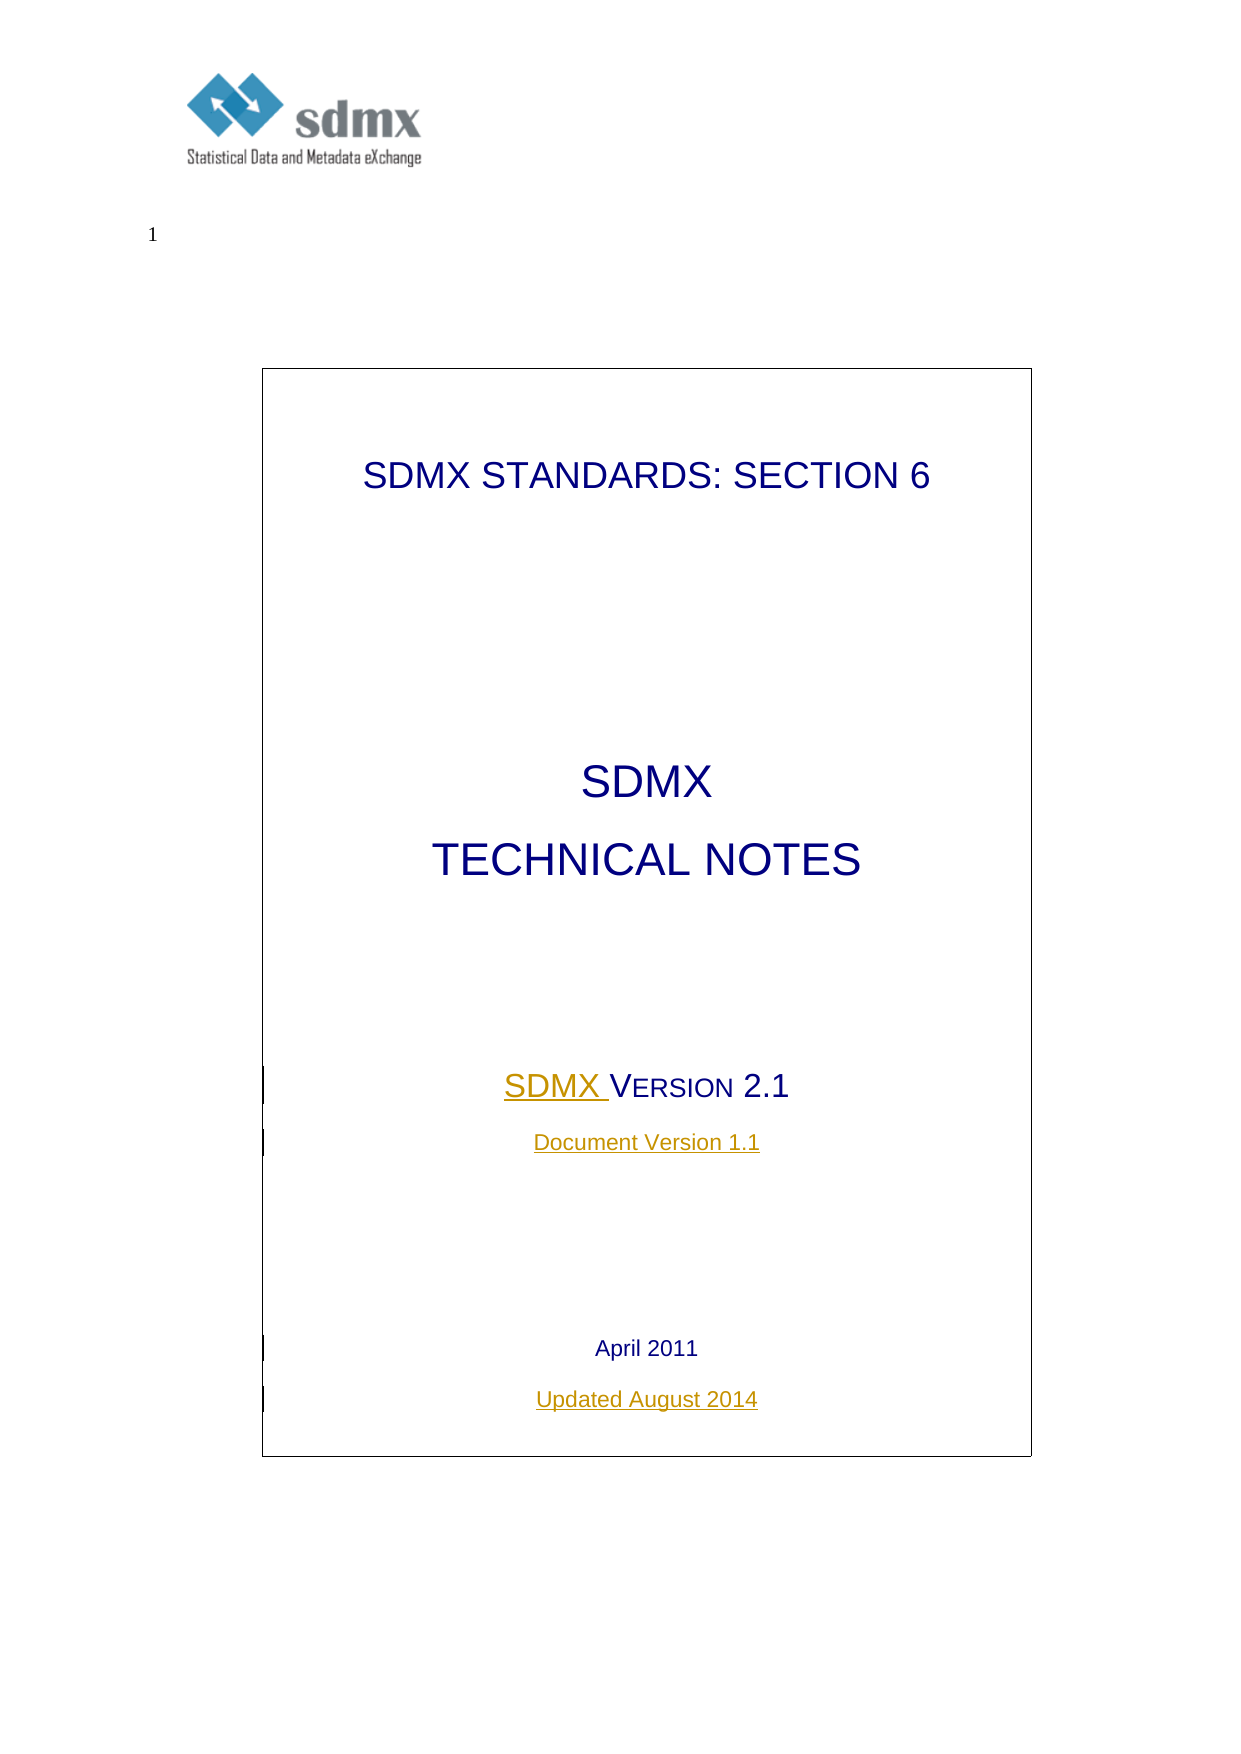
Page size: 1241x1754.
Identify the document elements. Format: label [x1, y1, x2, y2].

picture [187, 73, 428, 170]
